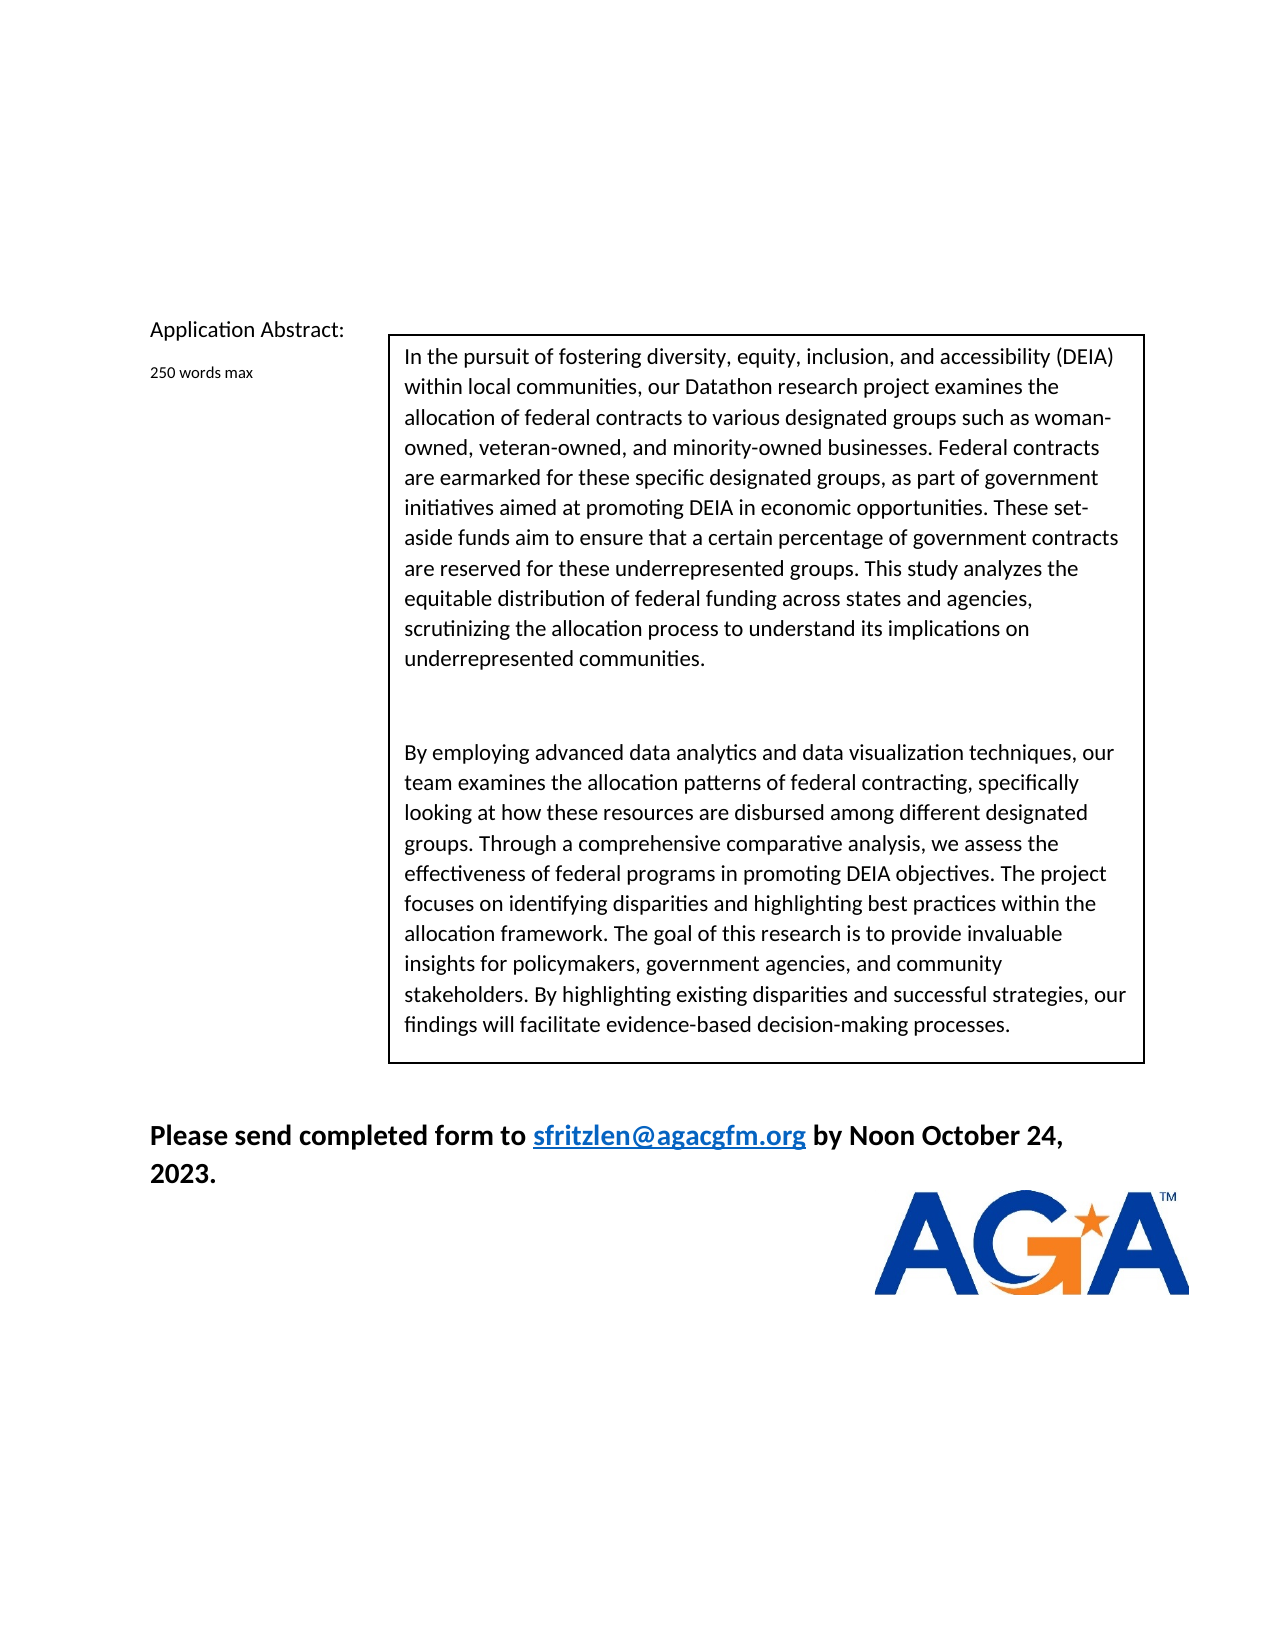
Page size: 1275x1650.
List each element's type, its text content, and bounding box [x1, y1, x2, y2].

text Please send completed form to sfritzlen@agacgfm.org by Noon October 24, 2023. [150, 1117, 1125, 1191]
picture [873, 1190, 1189, 1294]
text Application Abstract: [150, 315, 1125, 343]
text 250 words max [150, 362, 388, 382]
